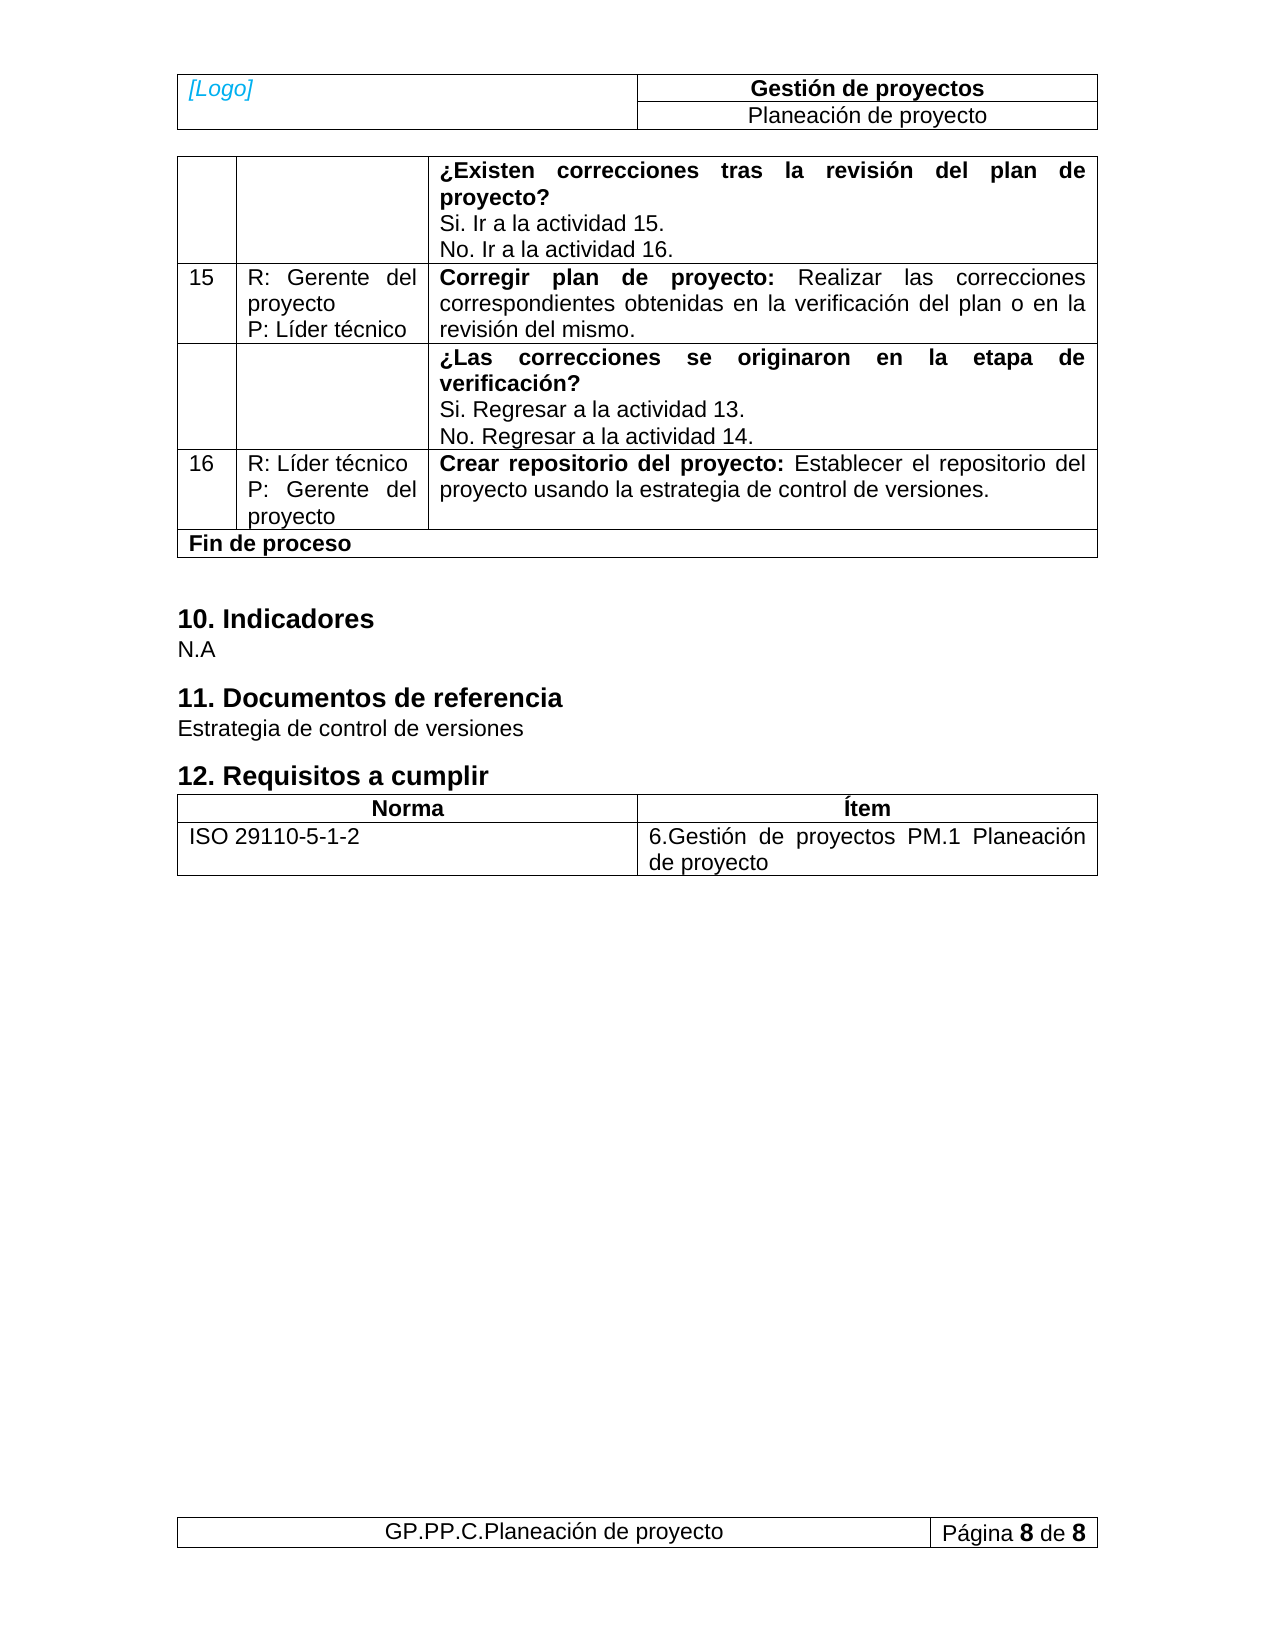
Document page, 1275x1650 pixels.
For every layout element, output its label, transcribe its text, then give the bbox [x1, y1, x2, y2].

subtitle 12. Requisitos a cumplir [177, 760, 1098, 792]
table_cell 6.Gestión de proyectos PM.1 Planeación de proyecto [638, 823, 1097, 875]
table_cell 15 [178, 264, 236, 343]
text N.A [177, 636, 1098, 663]
table_cell [237, 157, 428, 262]
table_cell [178, 157, 236, 262]
table_cell ISO 29110-5-1-2 [178, 823, 637, 875]
table_cell R: Líder técnico P: Gerente del proyecto [237, 450, 428, 529]
subtitle 11. Documentos de referencia [177, 682, 1098, 713]
table_cell Corregir plan de proyecto: Realizar las correcciones correspondientes obtenidas en la verificación del plan o en la revisión del mismo. [429, 264, 1097, 343]
text Estrategia de control de versiones [177, 715, 1098, 742]
table_cell Fin de proceso [178, 530, 1097, 557]
table_cell ¿Existen correcciones tras la revisión del plan de proyecto? Si. Ir a la actividad 15. No. Ir a la actividad 16. [429, 157, 1097, 262]
table_cell [178, 344, 236, 449]
table_cell [237, 344, 428, 449]
table_header Ítem [638, 795, 1097, 822]
table_cell ¿Las correcciones se originaron en la etapa de verificación? Si. Regresar a la actividad 13. No. Regresar a la actividad 14. [429, 344, 1097, 449]
table_cell Crear repositorio del proyecto: Establecer el repositorio del proyecto usando la estrategia de control de versiones. [429, 450, 1097, 529]
subtitle 10. Indicadores [177, 603, 1098, 634]
table_cell 16 [178, 450, 236, 529]
table_cell R: Gerente del proyecto P: Líder técnico [237, 264, 428, 343]
table_header Norma [178, 795, 637, 822]
